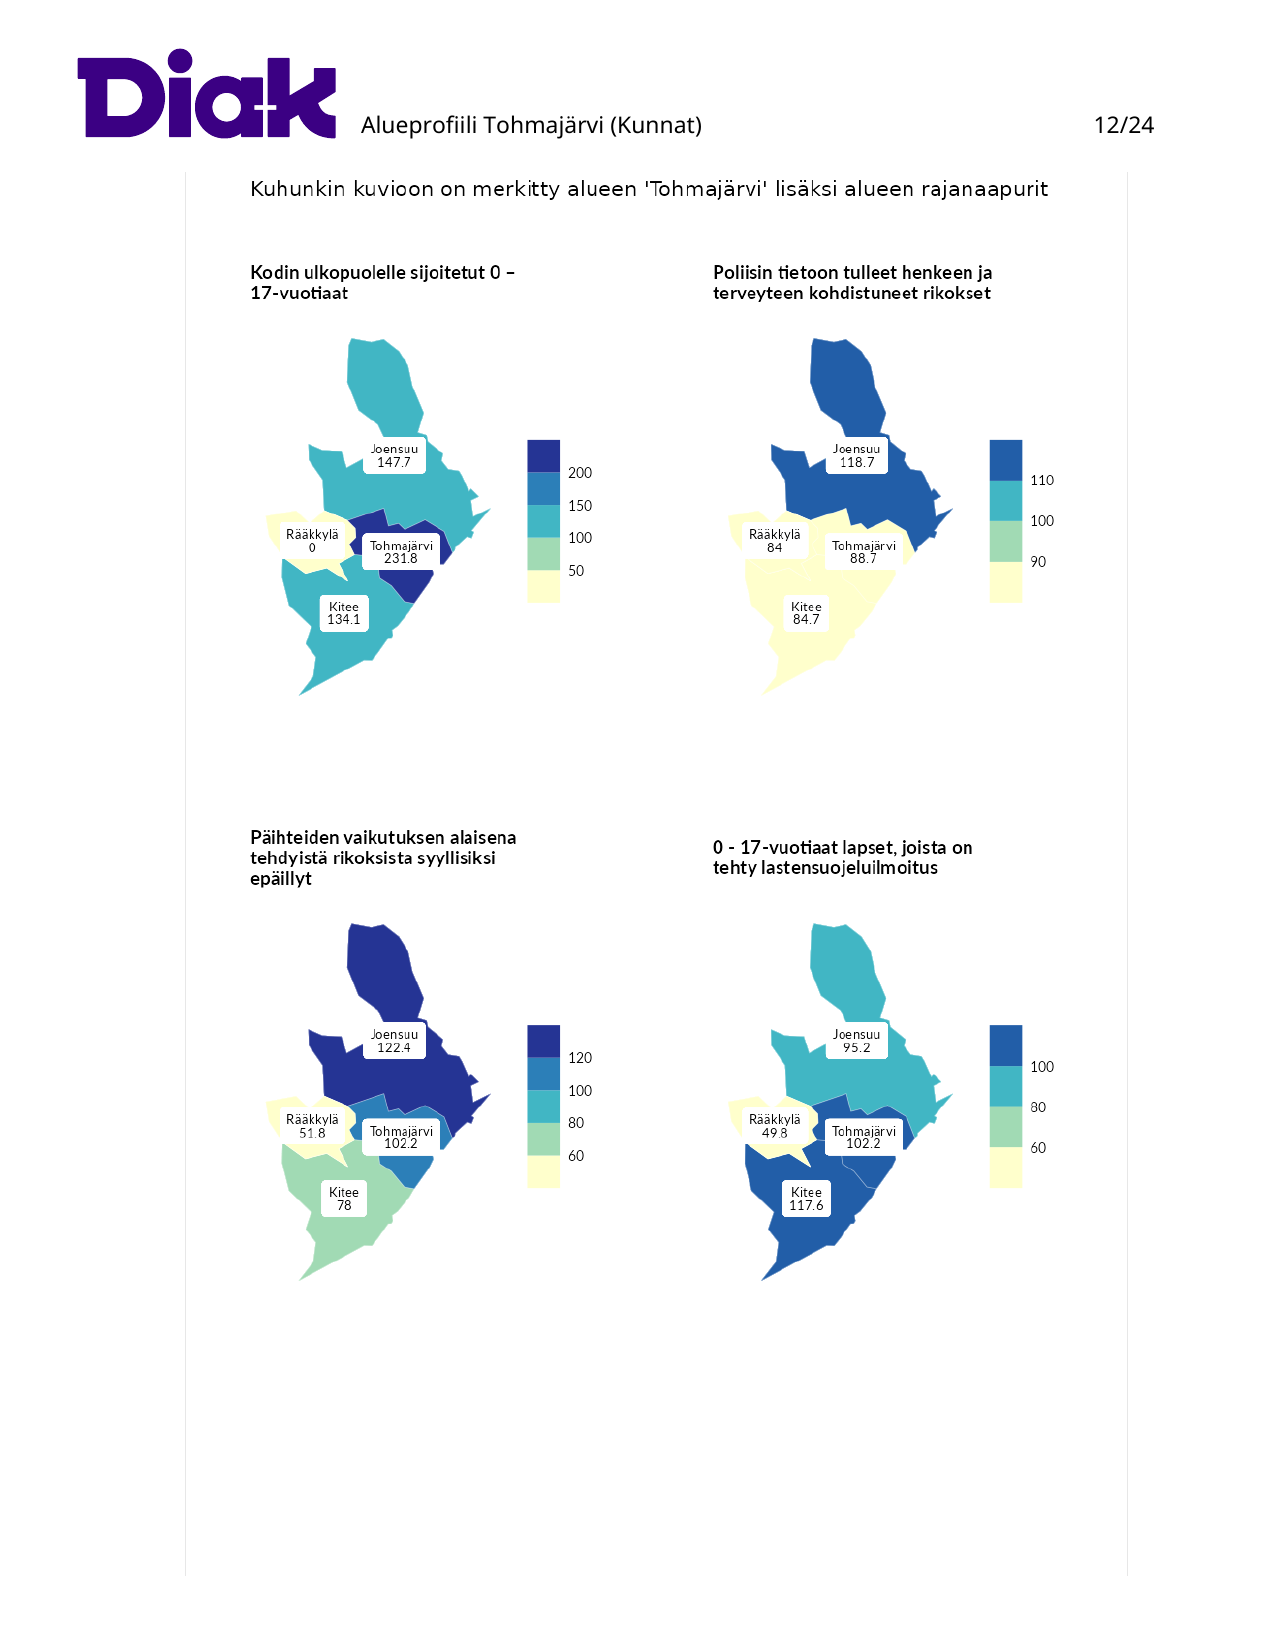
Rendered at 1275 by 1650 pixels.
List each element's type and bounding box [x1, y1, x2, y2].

picture [93, 172, 1219, 1576]
